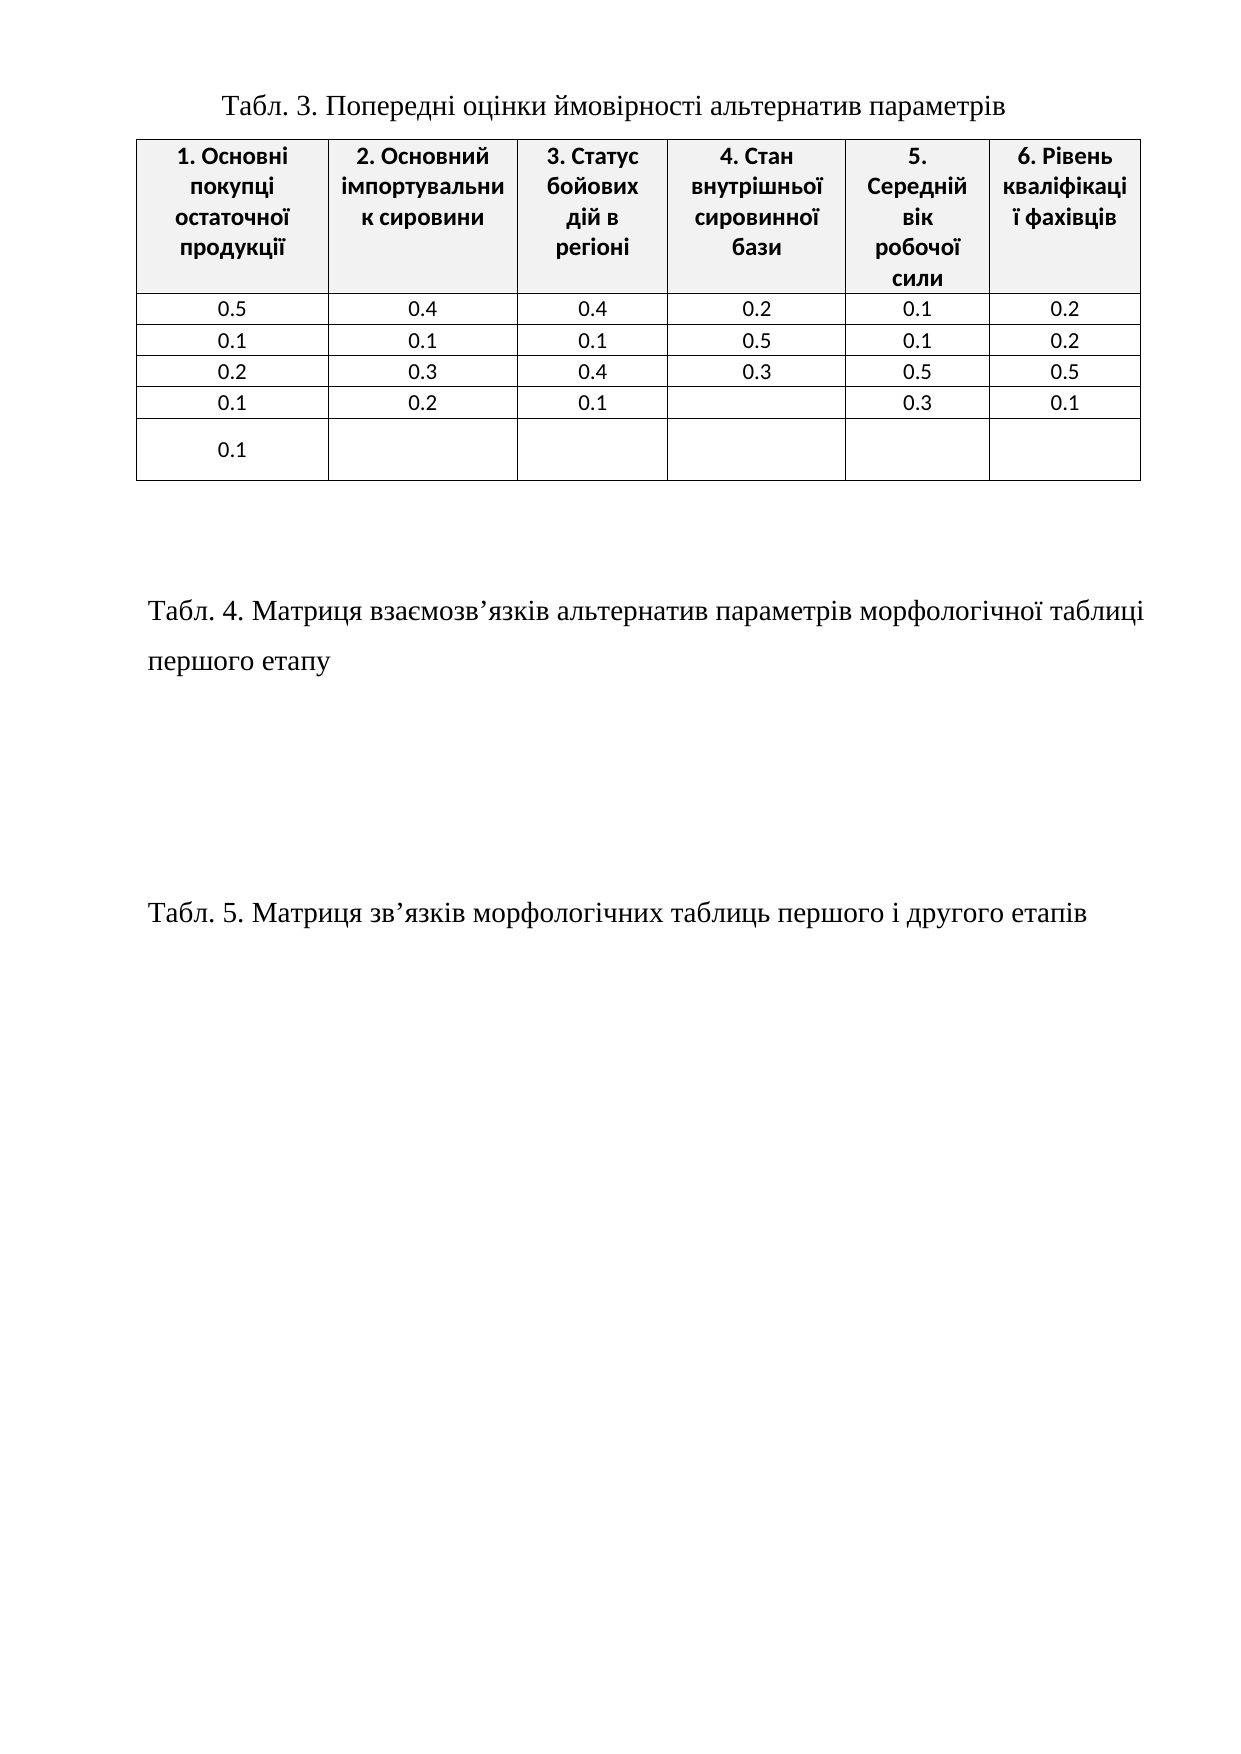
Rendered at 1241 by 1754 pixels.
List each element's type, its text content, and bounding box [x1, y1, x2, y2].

table_cell 0.1 [846, 294, 989, 324]
table_header 2. Основний імпортувальник сировини [329, 140, 517, 292]
table_header 6. Рівень кваліфікації фахівців [990, 140, 1140, 292]
table_cell 0.4 [518, 294, 667, 324]
table_cell 0.1 [137, 387, 328, 417]
table_cell 0.1 [329, 325, 517, 355]
table_cell 0.3 [846, 387, 989, 417]
table_header 3. Статус бойових дій в регіоні [518, 140, 667, 292]
table_cell [329, 419, 517, 480]
table_cell 0.5 [668, 325, 845, 355]
table_cell 0.1 [518, 387, 667, 417]
table_cell 0.4 [329, 294, 517, 324]
table_cell [668, 419, 845, 480]
table_cell [518, 419, 667, 480]
table_cell 0.3 [329, 356, 517, 386]
table_cell 0.4 [518, 356, 667, 386]
text Табл. 4. Матриця взаємозв’язків альтернатив параметрів морфологічної таблиці першого етапу [148, 593, 1181, 677]
table_cell 0.1 [137, 419, 328, 480]
text Табл. 5. Матриця зв’язків морфологічних таблиць першого і другого етапів [148, 895, 1181, 929]
table_cell 0.1 [846, 325, 989, 355]
table_header 4. Стан внутрішньої сировинної бази [668, 140, 845, 292]
table_cell [668, 387, 845, 417]
table_cell 0.2 [990, 325, 1140, 355]
table_cell [990, 419, 1140, 480]
table_cell [846, 419, 989, 480]
table_cell 0.5 [137, 294, 328, 324]
table_cell 0.2 [990, 294, 1140, 324]
table_cell 0.5 [990, 356, 1140, 386]
table_cell 0.1 [518, 325, 667, 355]
table_cell 0.1 [137, 325, 328, 355]
table_cell 0.5 [846, 356, 989, 386]
table_cell 0.3 [668, 356, 845, 386]
table_cell 0.2 [668, 294, 845, 324]
text Табл. 3. Попередні оцінки ймовірності альтернатив параметрів [148, 88, 1181, 122]
table_cell 0.1 [990, 387, 1140, 417]
table_cell 0.2 [329, 387, 517, 417]
table_header 1. Основні покупці остаточної продукції [137, 140, 328, 292]
table_cell 0.2 [137, 356, 328, 386]
table_header 5. Середній вік робочої сили [846, 140, 989, 292]
